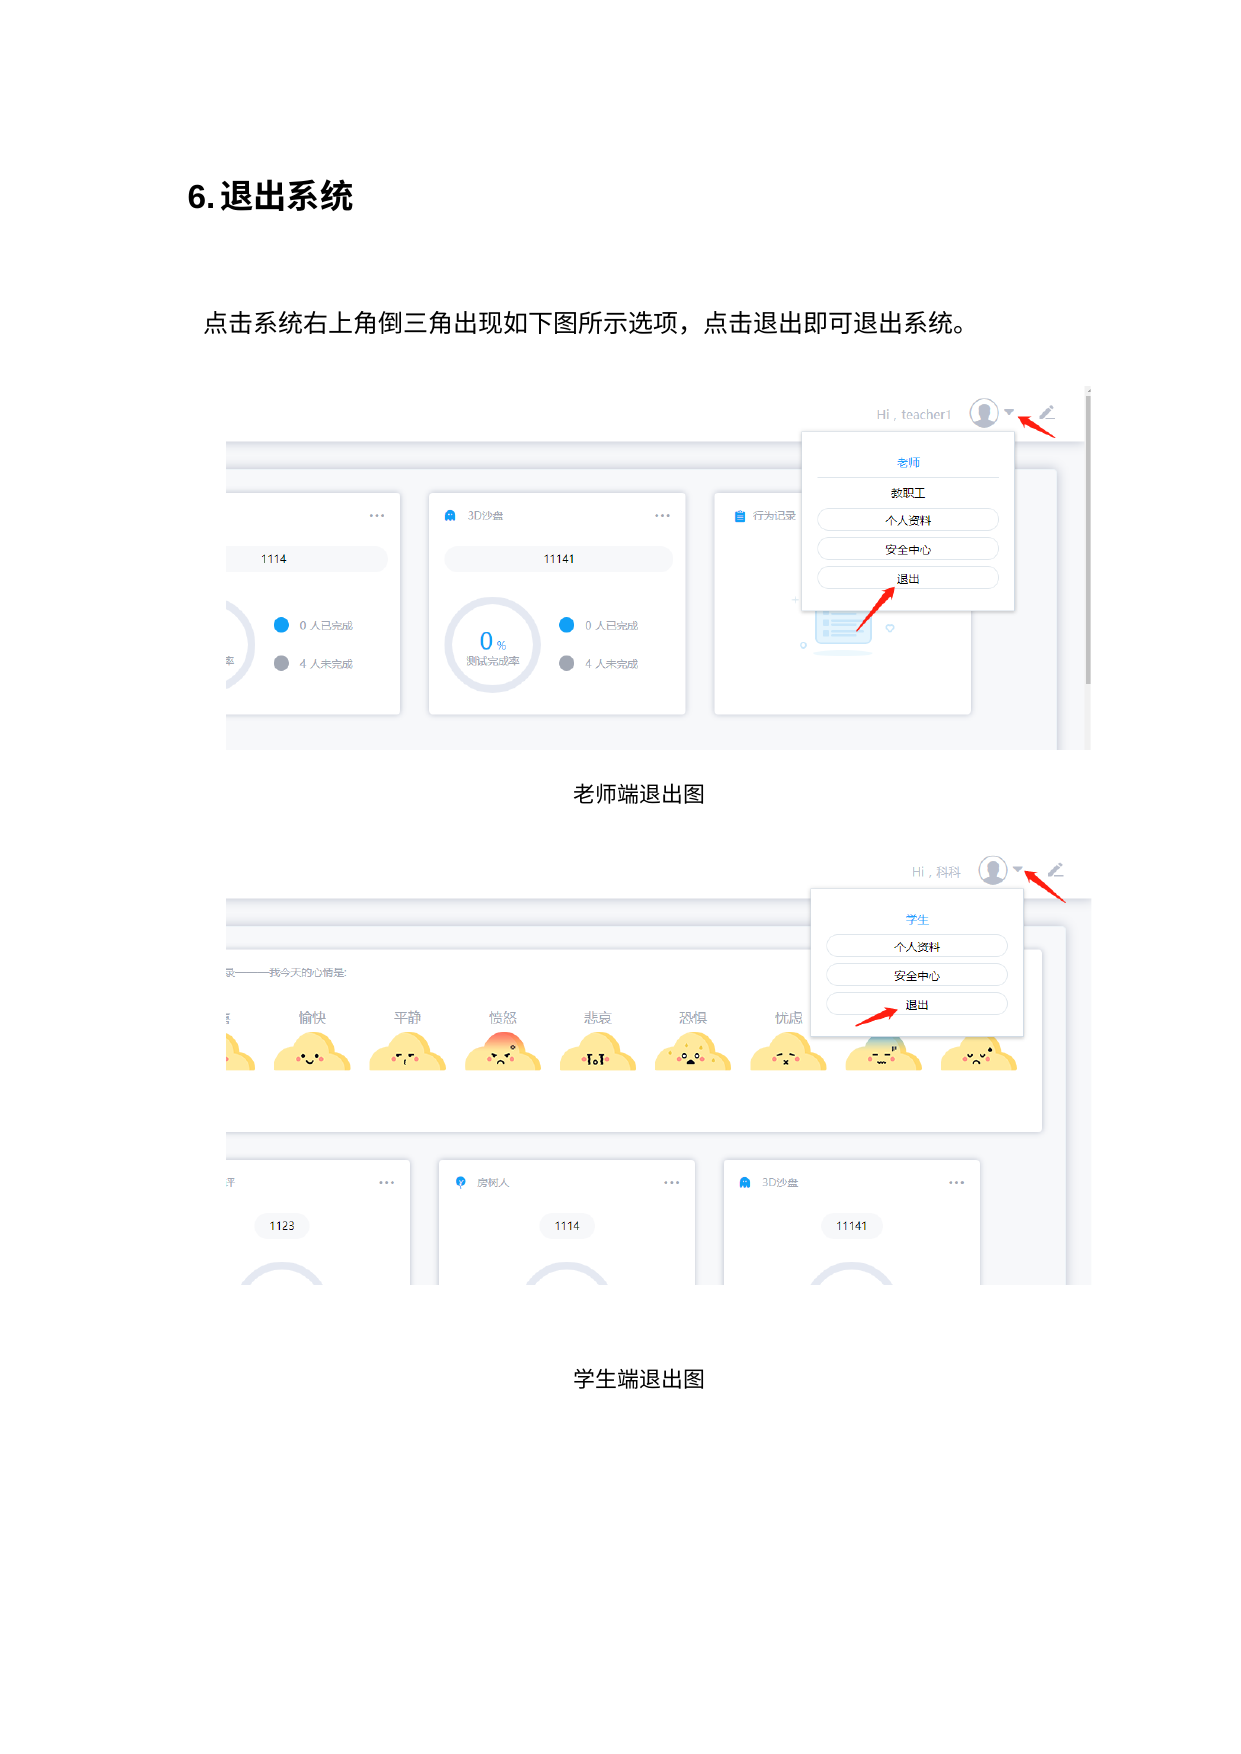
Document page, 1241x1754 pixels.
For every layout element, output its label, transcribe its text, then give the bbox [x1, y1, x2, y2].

picture [226, 841, 1092, 1285]
picture [226, 386, 1091, 750]
text 点击系统右上角倒三角出现如下图所示选项，点击退出即可退出系统。 [187, 289, 1053, 354]
list 老师端退出图 [226, 776, 1053, 809]
subtitle 退出系统 [187, 162, 1053, 227]
list 学生端退出图 [226, 1361, 1053, 1394]
